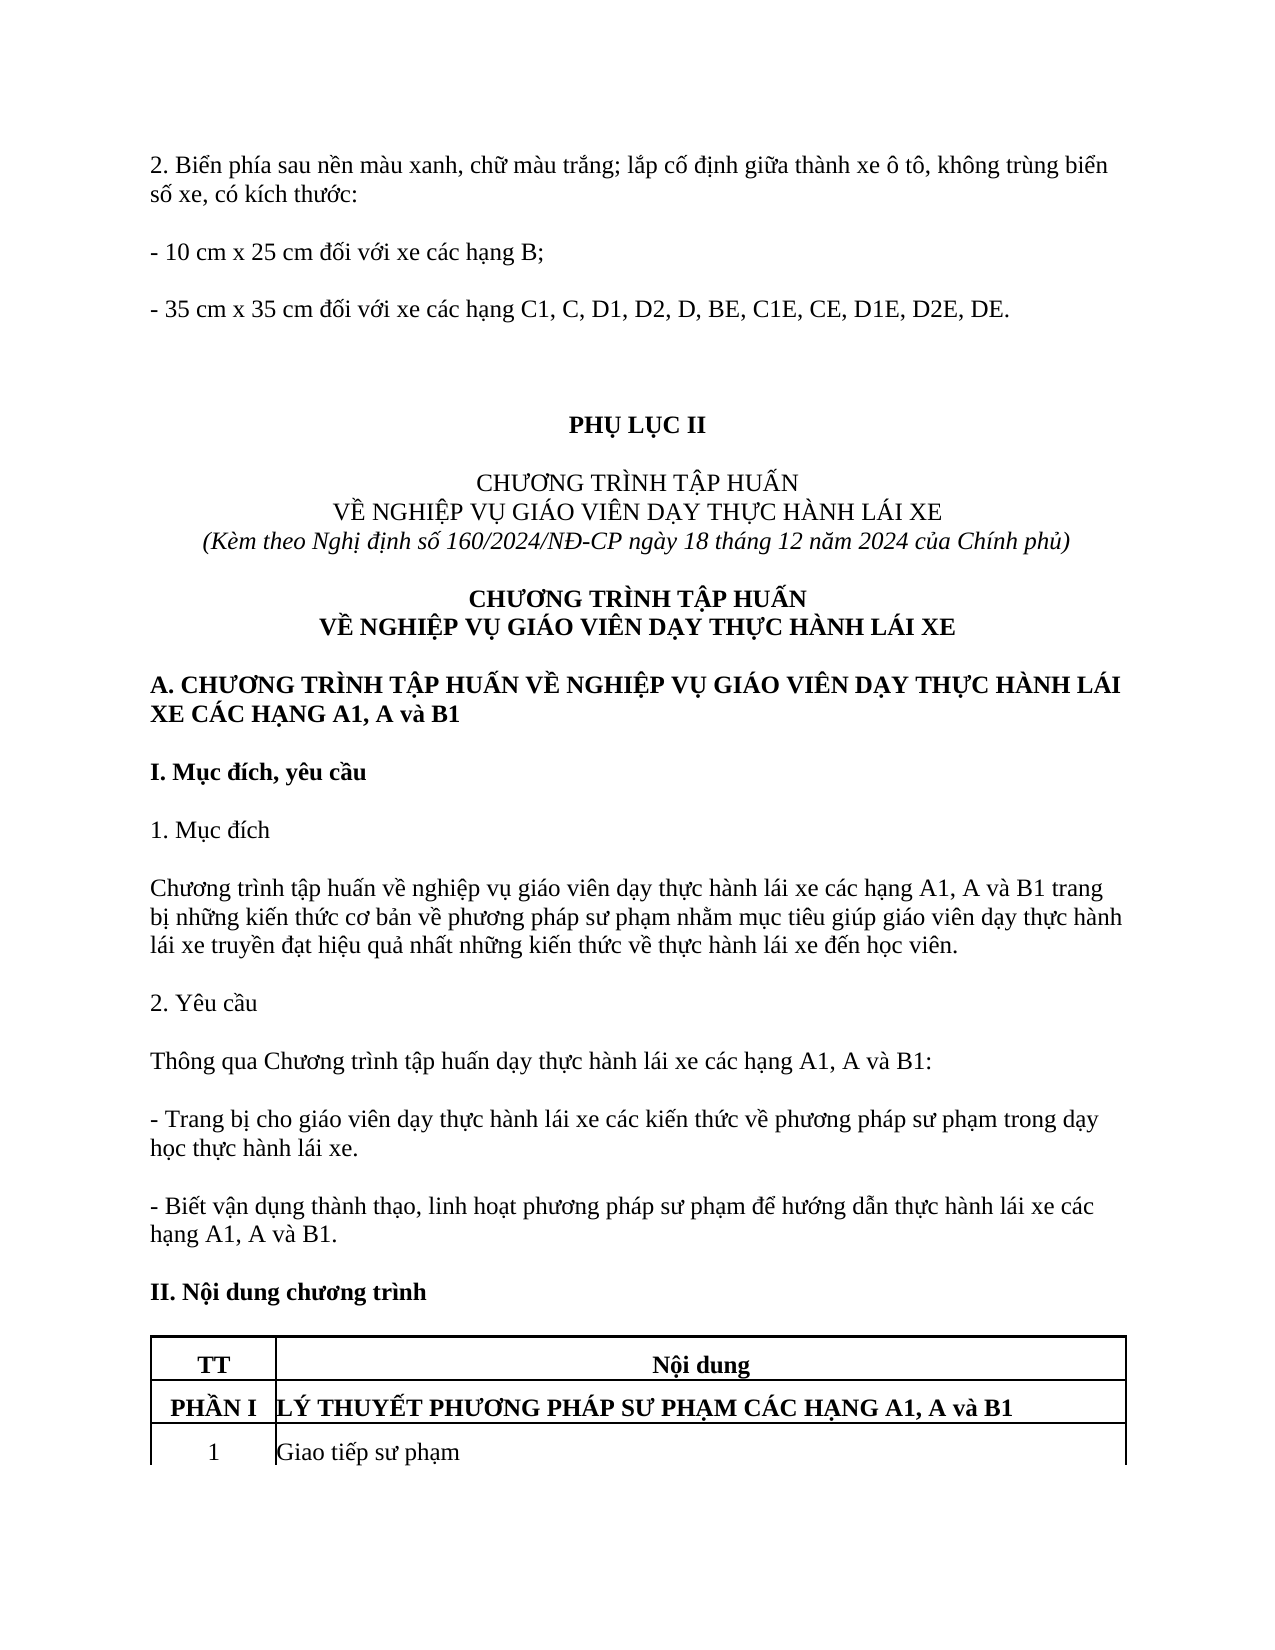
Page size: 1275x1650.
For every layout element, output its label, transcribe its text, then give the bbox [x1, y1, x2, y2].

text Chương trình tập huấn về nghiệp vụ giáo viên dạy thực hành lái xe các hạng A1, A và B1 trang bị những kiến thức cơ bản về phương pháp sư phạm nhằm mục tiêu giúp giáo viên dạy thực hành lái xe truyền đạt hiệu quả nhất những kiến thức về thực hành lái xe đến học viên. [150, 873, 1125, 959]
table_cell LÝ THUYẾT PHƯƠNG PHÁP SƯ PHẠM CÁC HẠNG A1, A và B1 [277, 1381, 1125, 1422]
text 2. Yêu cầu [150, 988, 1125, 1017]
text I. Mục đích, yêu cầu [150, 757, 1125, 786]
table_cell PHẦN I [152, 1381, 275, 1422]
text 2. Biển phía sau nền màu xanh, chữ màu trắng; lắp cố định giữa thành xe ô tô, không trùng biển số xe, có kích thước: [150, 150, 1125, 207]
text - 10 cm x 25 cm đối với xe các hạng B; [150, 237, 1125, 265]
text - Biết vận dụng thành thạo, linh hoạt phương pháp sư phạm để hướng dẫn thực hành lái xe các hạng A1, A và B1. [150, 1191, 1125, 1248]
text 1. Mục đích [150, 815, 1125, 844]
text A. CHƯƠNG TRÌNH TẬP HUẤN VỀ NGHIỆP VỤ GIÁO VIÊN DẠY THỰC HÀNH LÁI XE CÁC HẠNG A1, A và B1 [150, 670, 1125, 728]
text - Trang bị cho giáo viên dạy thực hành lái xe các kiến thức về phương pháp sư phạm trong dạy học thực hành lái xe. [150, 1104, 1125, 1162]
table_header Nội dung [277, 1338, 1125, 1379]
text Thông qua Chương trình tập huấn dạy thực hành lái xe các hạng A1, A và B1: [150, 1046, 1125, 1075]
table_header TT [152, 1338, 275, 1379]
text CHƯƠNG TRÌNH TẬP HUẤN VỀ NGHIỆP VỤ GIÁO VIÊN DẠY THỰC HÀNH LÁI XE [150, 584, 1125, 641]
table_cell 1 [152, 1424, 275, 1465]
text - 35 cm x 35 cm đối với xe các hạng C1, C, D1, D2, D, BE, C1E, CE, D1E, D2E, DE. [150, 294, 1125, 323]
text PHỤ LỤC II [150, 410, 1125, 439]
table_cell Giao tiếp sư phạm [277, 1424, 1125, 1465]
text II. Nội dung chương trình [150, 1277, 1125, 1306]
text CHƯƠNG TRÌNH TẬP HUẤN VỀ NGHIỆP VỤ GIÁO VIÊN DẠY THỰC HÀNH LÁI XE (Kèm theo Nghị định số 160/2024/NĐ-CP ngày 18 tháng 12 năm 2024 của Chính phủ) [150, 468, 1125, 554]
